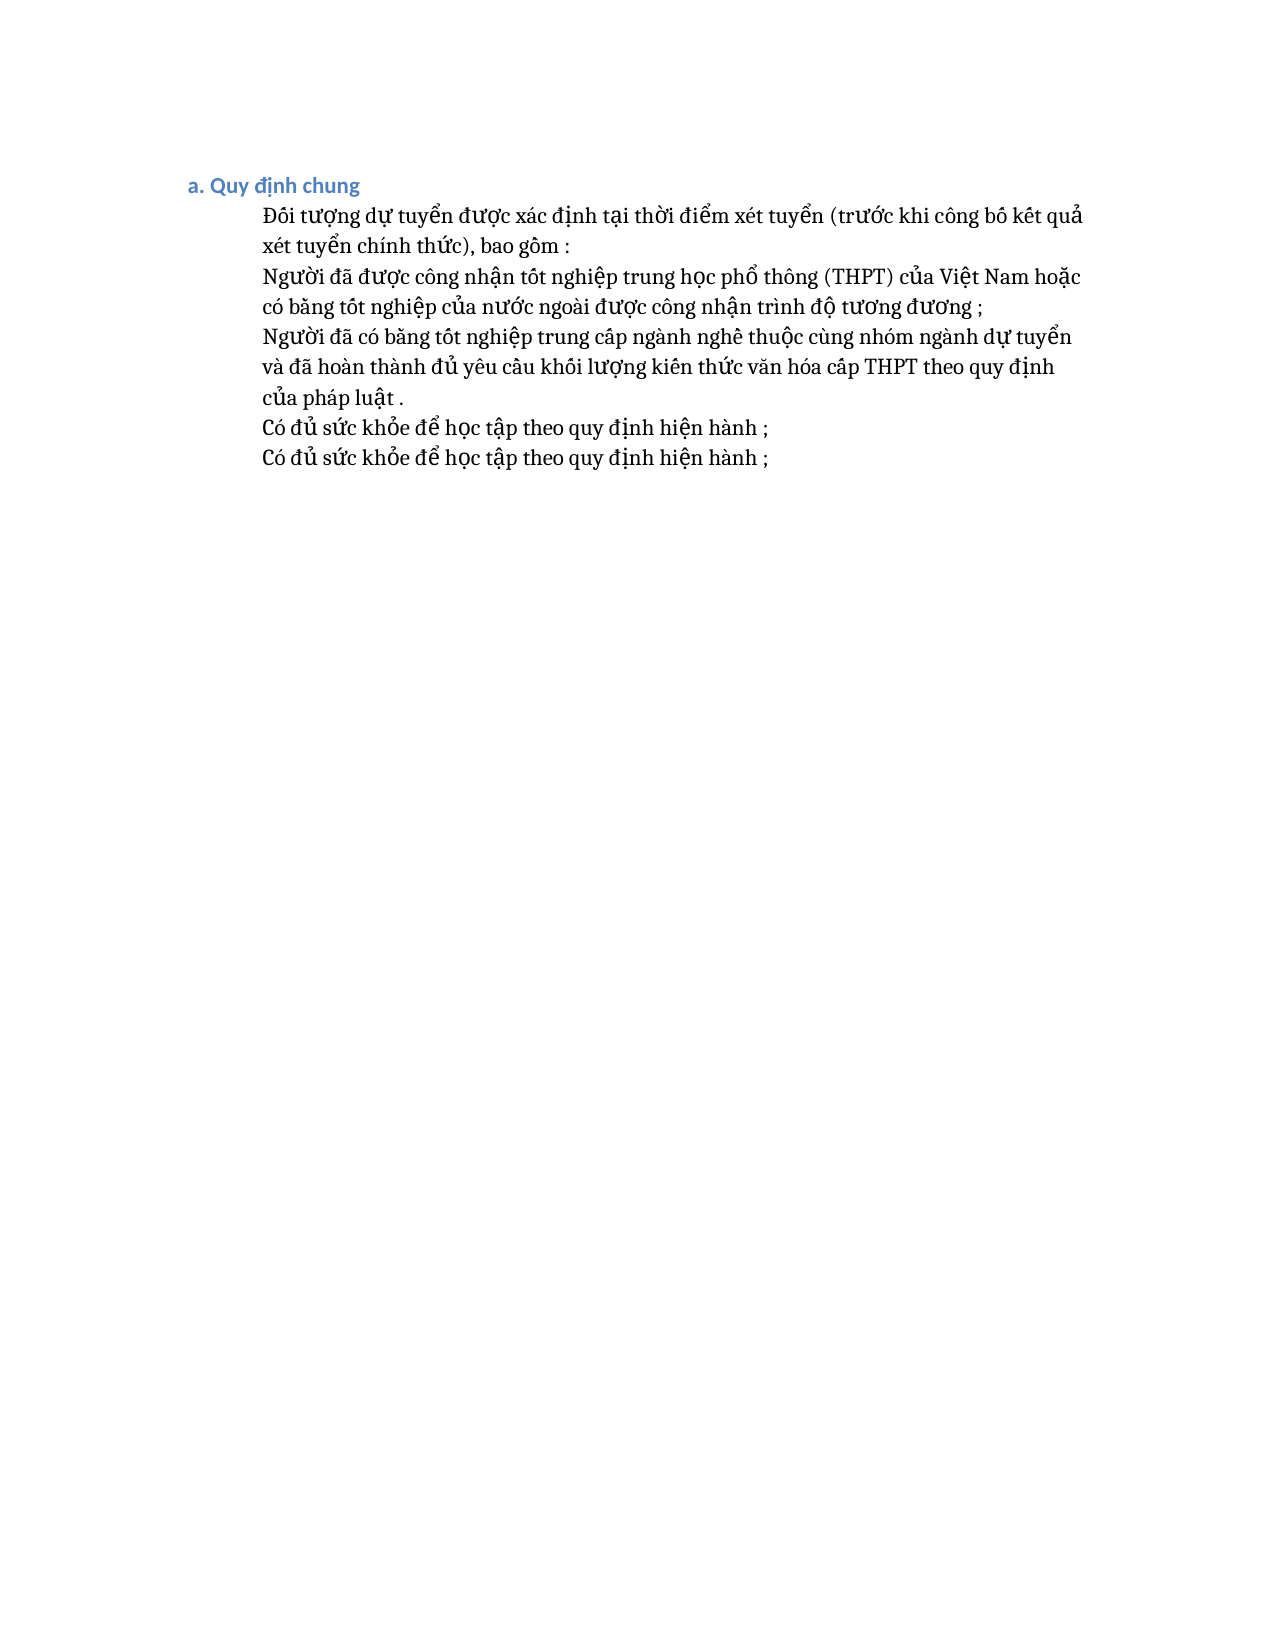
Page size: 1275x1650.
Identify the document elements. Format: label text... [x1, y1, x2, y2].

subtitle a. Quy định chung [187, 171, 1087, 199]
list Người đã có bằng tốt nghiệp trung cấp ngành nghề thuộc cùng nhóm ngành dự tuyển và đã hoàn thành đủ yêu cầu khối lượng kiến thức văn hóa cấp THPT theo quy định của pháp luật . [262, 324, 1087, 411]
list Đối tượng dự tuyển được xác định tại thời điểm xét tuyển (trước khi công bố kết quả xét tuyển chính thức), bao gồm : [262, 203, 1087, 259]
list Có đủ sức khỏe để học tập theo quy định hiện hành ; [262, 445, 1087, 471]
list Người đã được công nhận tốt nghiệp trung học phổ thông (THPT) của Việt Nam hoặc có bằng tốt nghiệp của nước ngoài được công nhận trình độ tương đương ; [262, 263, 1087, 320]
list Có đủ sức khỏe để học tập theo quy định hiện hành ; [262, 414, 1087, 441]
